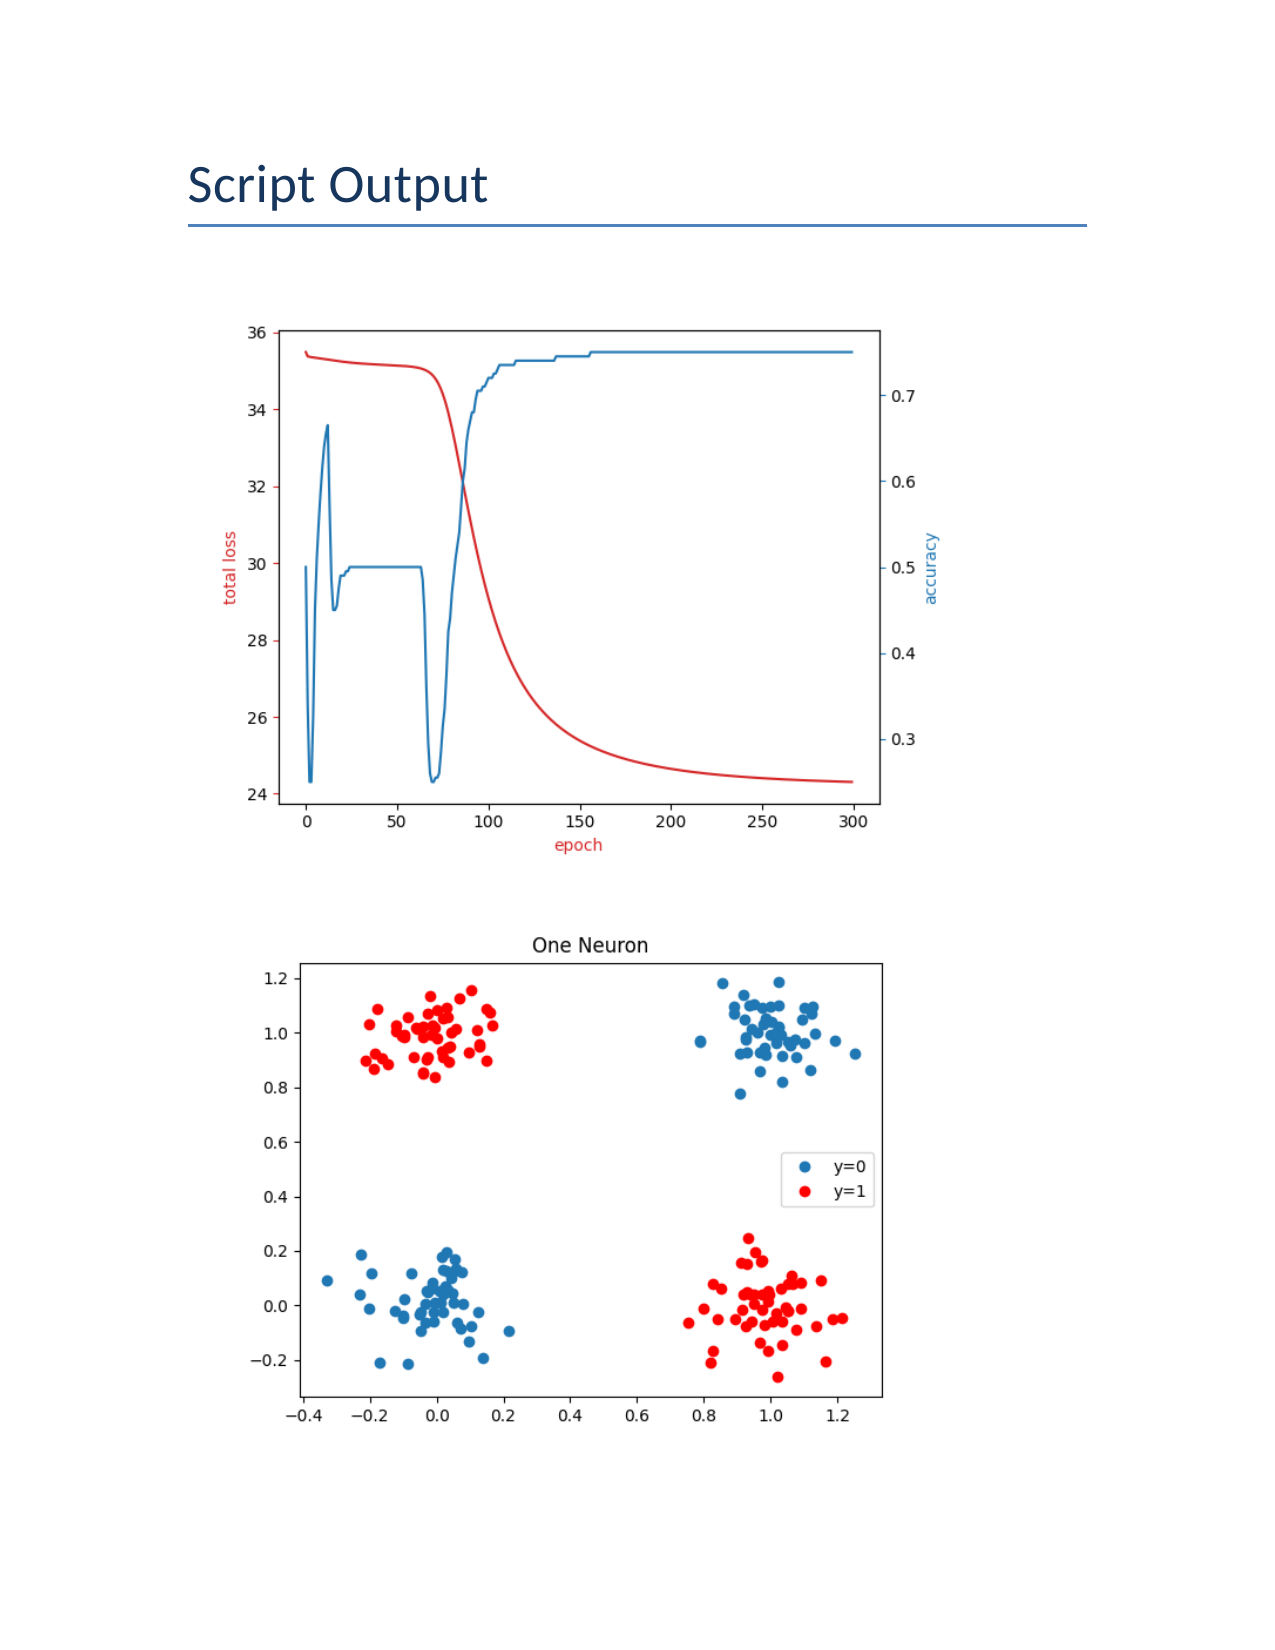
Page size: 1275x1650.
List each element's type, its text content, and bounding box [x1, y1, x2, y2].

picture [206, 896, 957, 1459]
title Script Output [187, 150, 1087, 227]
picture [206, 308, 957, 872]
